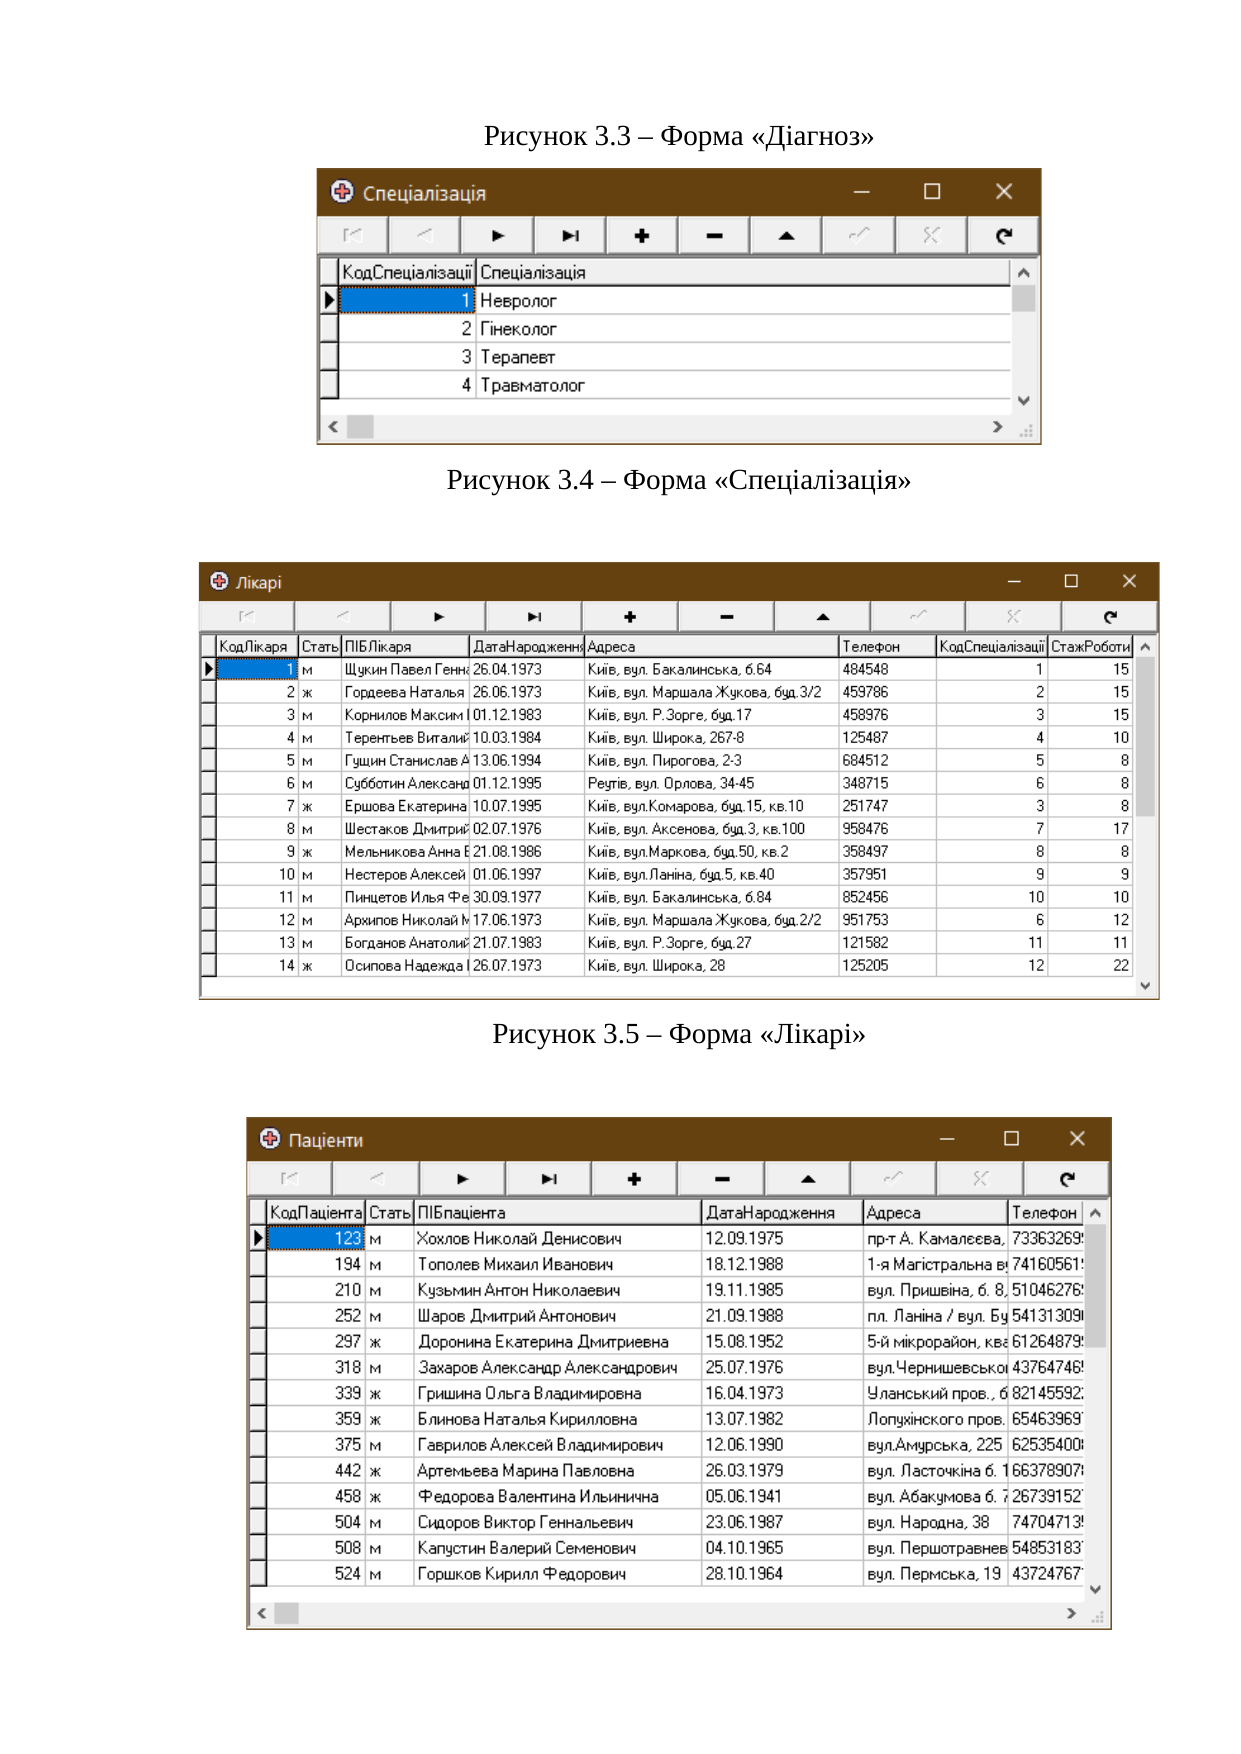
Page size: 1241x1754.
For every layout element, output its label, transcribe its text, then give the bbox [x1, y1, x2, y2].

picture [198, 562, 1160, 1000]
picture [316, 168, 1042, 445]
text Рисунок 3.3 – Форма «Діагноз» [177, 118, 1181, 152]
picture [246, 1117, 1112, 1630]
text Рисунок 3.4 – Форма «Спеціалізація» [177, 462, 1181, 495]
text Рисунок 3.5 – Форма «Лікарі» [177, 1017, 1181, 1050]
